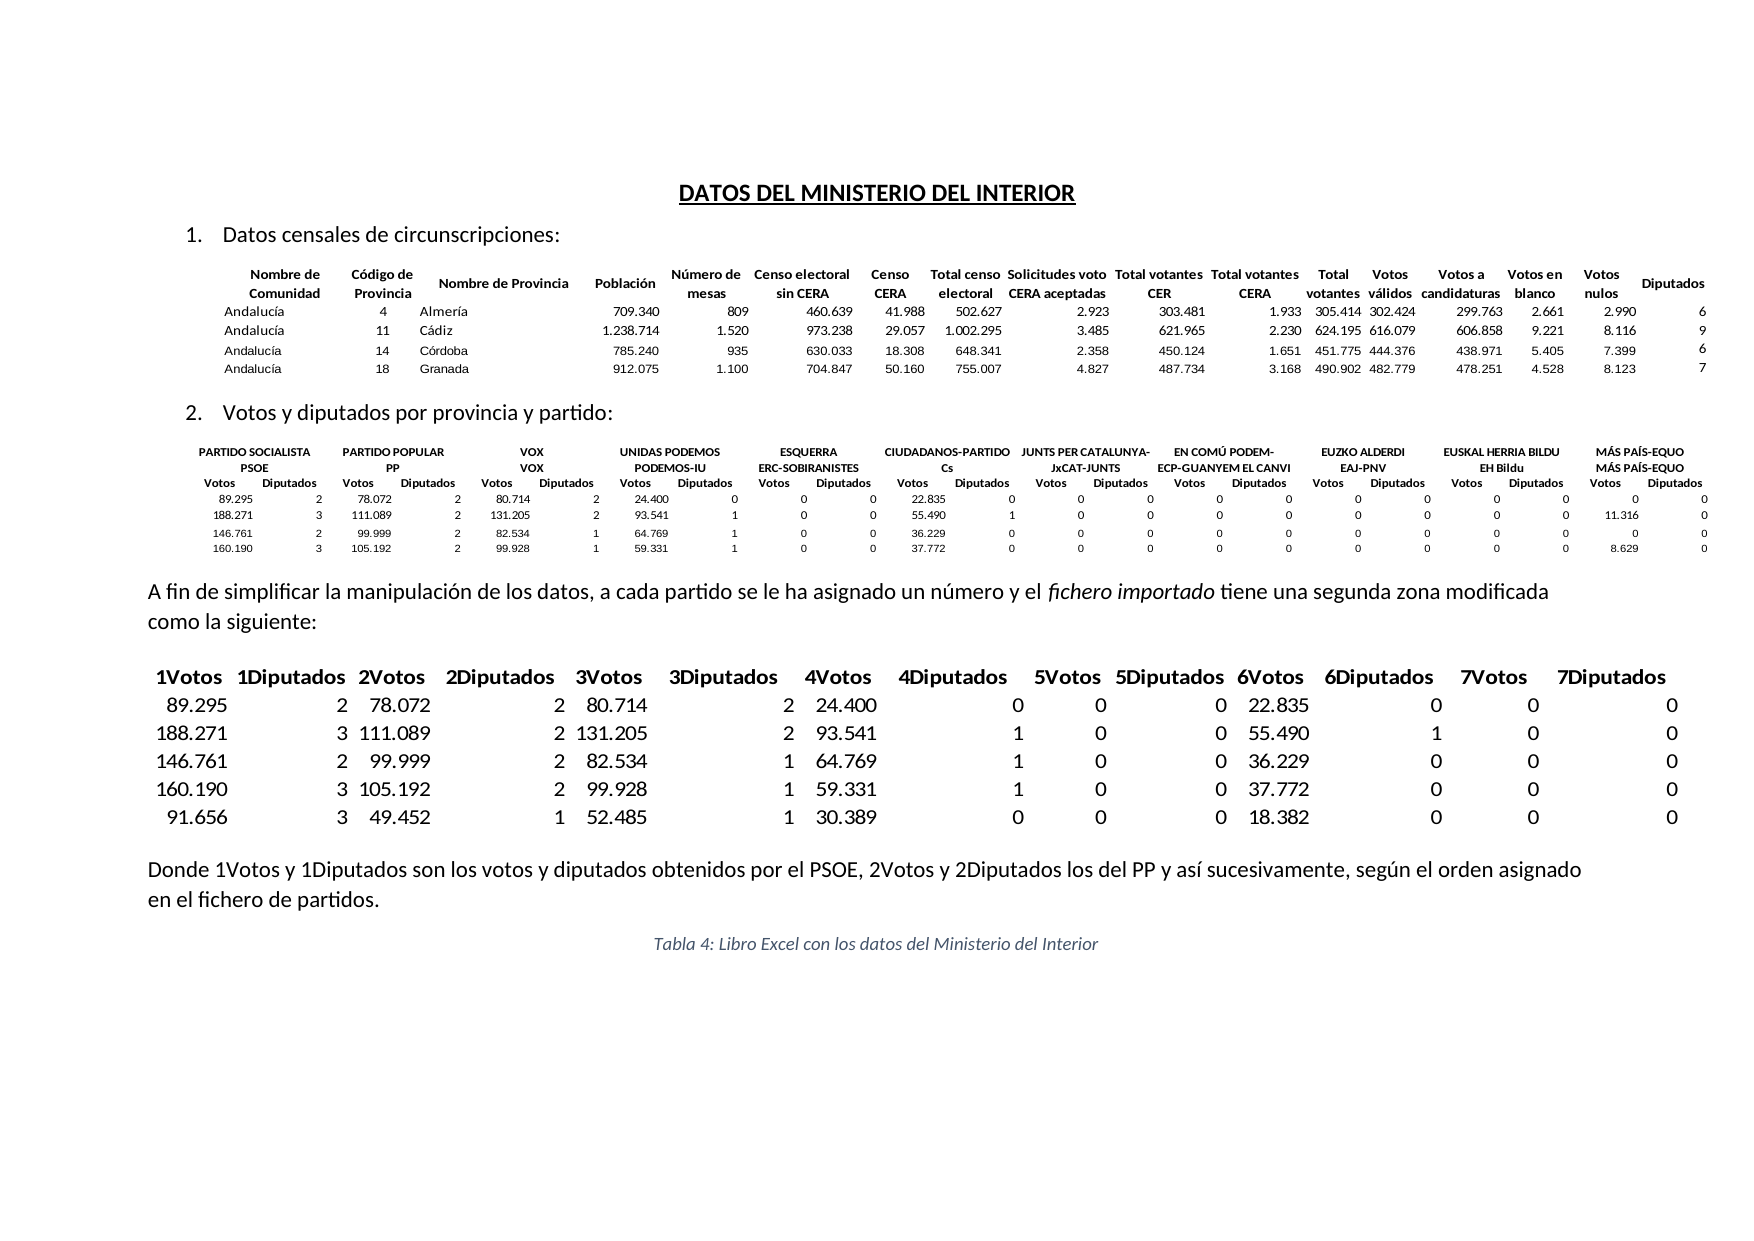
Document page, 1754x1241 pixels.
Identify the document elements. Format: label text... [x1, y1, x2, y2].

text A fin de simplificar la manipulación de los datos, a cada partido se le ha asignado un número y el fichero importado tiene una segunda zona modificada como la siguiente: [148, 577, 1606, 836]
text datos del ministerio del interior [148, 177, 1606, 208]
list Votos y diputados por provincia y partido: [185, 398, 1606, 427]
list Datos censales de circunscripciones: [185, 220, 1606, 248]
text Donde 1Votos y 1Diputados son los votos y diputados obtenidos por el PSOE, 2Votos y 2Diputados los del PP y así sucesivamente, según el orden asignado en el fichero de partidos. [148, 855, 1606, 913]
